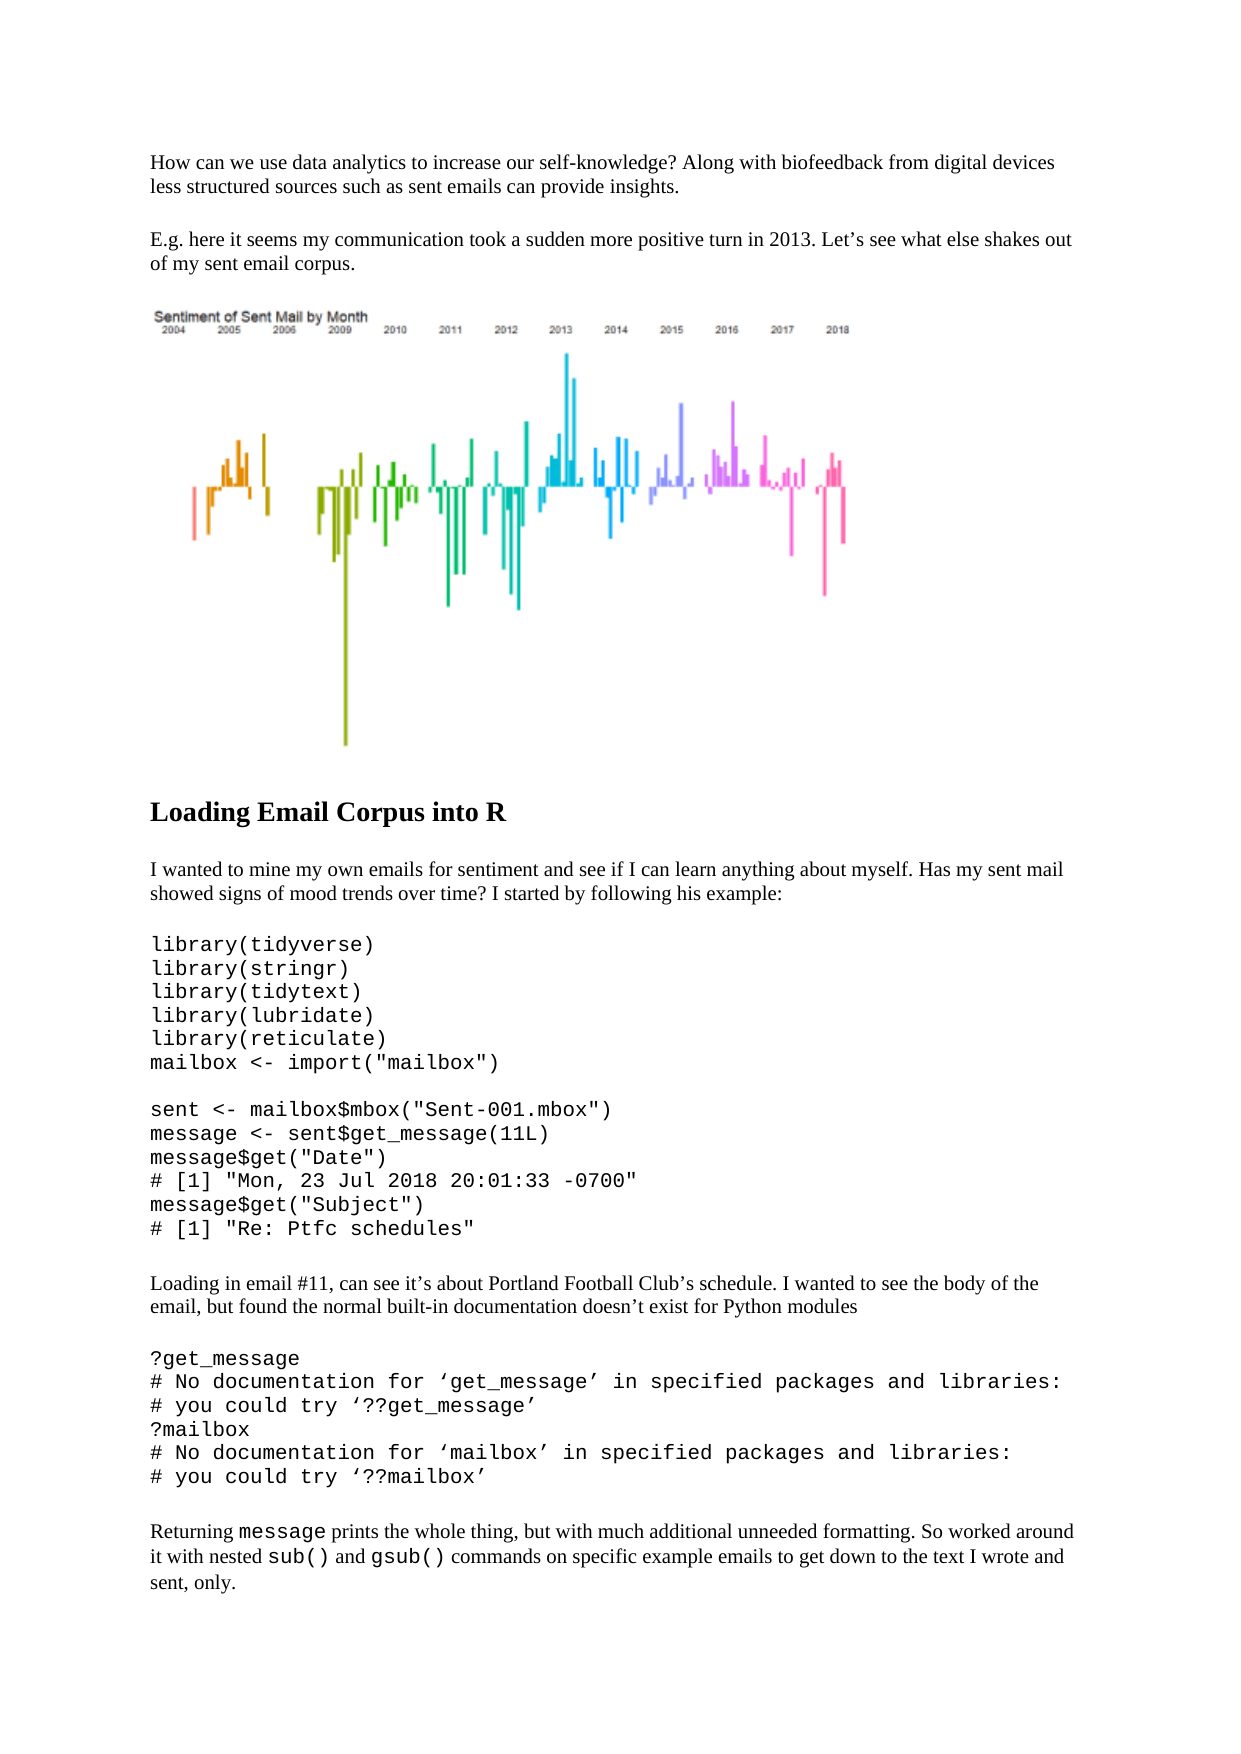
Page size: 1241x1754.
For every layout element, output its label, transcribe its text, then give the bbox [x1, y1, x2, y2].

text library(reticulate) [150, 1028, 1090, 1052]
picture [150, 304, 863, 766]
text # [1] "Re: Ptfc schedules" [150, 1218, 1090, 1241]
text # you could try ‘??get_message’ [150, 1395, 1090, 1419]
text # No documentation for ‘mailbox’ in specified packages and libraries: [150, 1442, 1090, 1466]
text library(tidytext) [150, 981, 1090, 1005]
text # No documentation for ‘get_message’ in specified packages and libraries: [150, 1371, 1090, 1395]
text How can we use data analytics to increase our self-knowledge? Along with biofeedback from digital devices less structured sources such as sent emails can provide insights. [150, 150, 1090, 198]
text library(tidyverse) [150, 934, 1090, 957]
text message <- sent$get_message(11L) [150, 1123, 1090, 1147]
text ?mailbox [150, 1419, 1090, 1442]
text mailbox <- import("mailbox") [150, 1052, 1090, 1076]
text message$get("Date") [150, 1147, 1090, 1170]
text I wanted to mine my own emails for sentiment and see if I can learn anything about myself. Has my sent mail showed signs of mood trends over time? I started by following his example: [150, 857, 1090, 905]
text sent <- mailbox$mbox("Sent-001.mbox") [150, 1099, 1090, 1123]
text message$get("Subject") [150, 1194, 1090, 1218]
text Loading in email #11, can see it’s about Portland Football Club’s schedule. I wanted to see the body of the email, but found the normal built-in documentation doesn’t exist for Python modules [150, 1270, 1090, 1318]
text ?get_message [150, 1348, 1090, 1371]
text # [1] "Mon, 23 Jul 2018 20:01:33 -0700" [150, 1170, 1090, 1194]
text # you could try ‘??mailbox’ [150, 1466, 1090, 1489]
text library(lubridate) [150, 1005, 1090, 1028]
text library(stringr) [150, 957, 1090, 981]
text Loading Email Corpus into R [150, 795, 1090, 827]
text E.g. here it seems my communication took a sudden more positive turn in 2013. Let’s see what else shakes out of my sent email corpus. [150, 227, 1090, 275]
